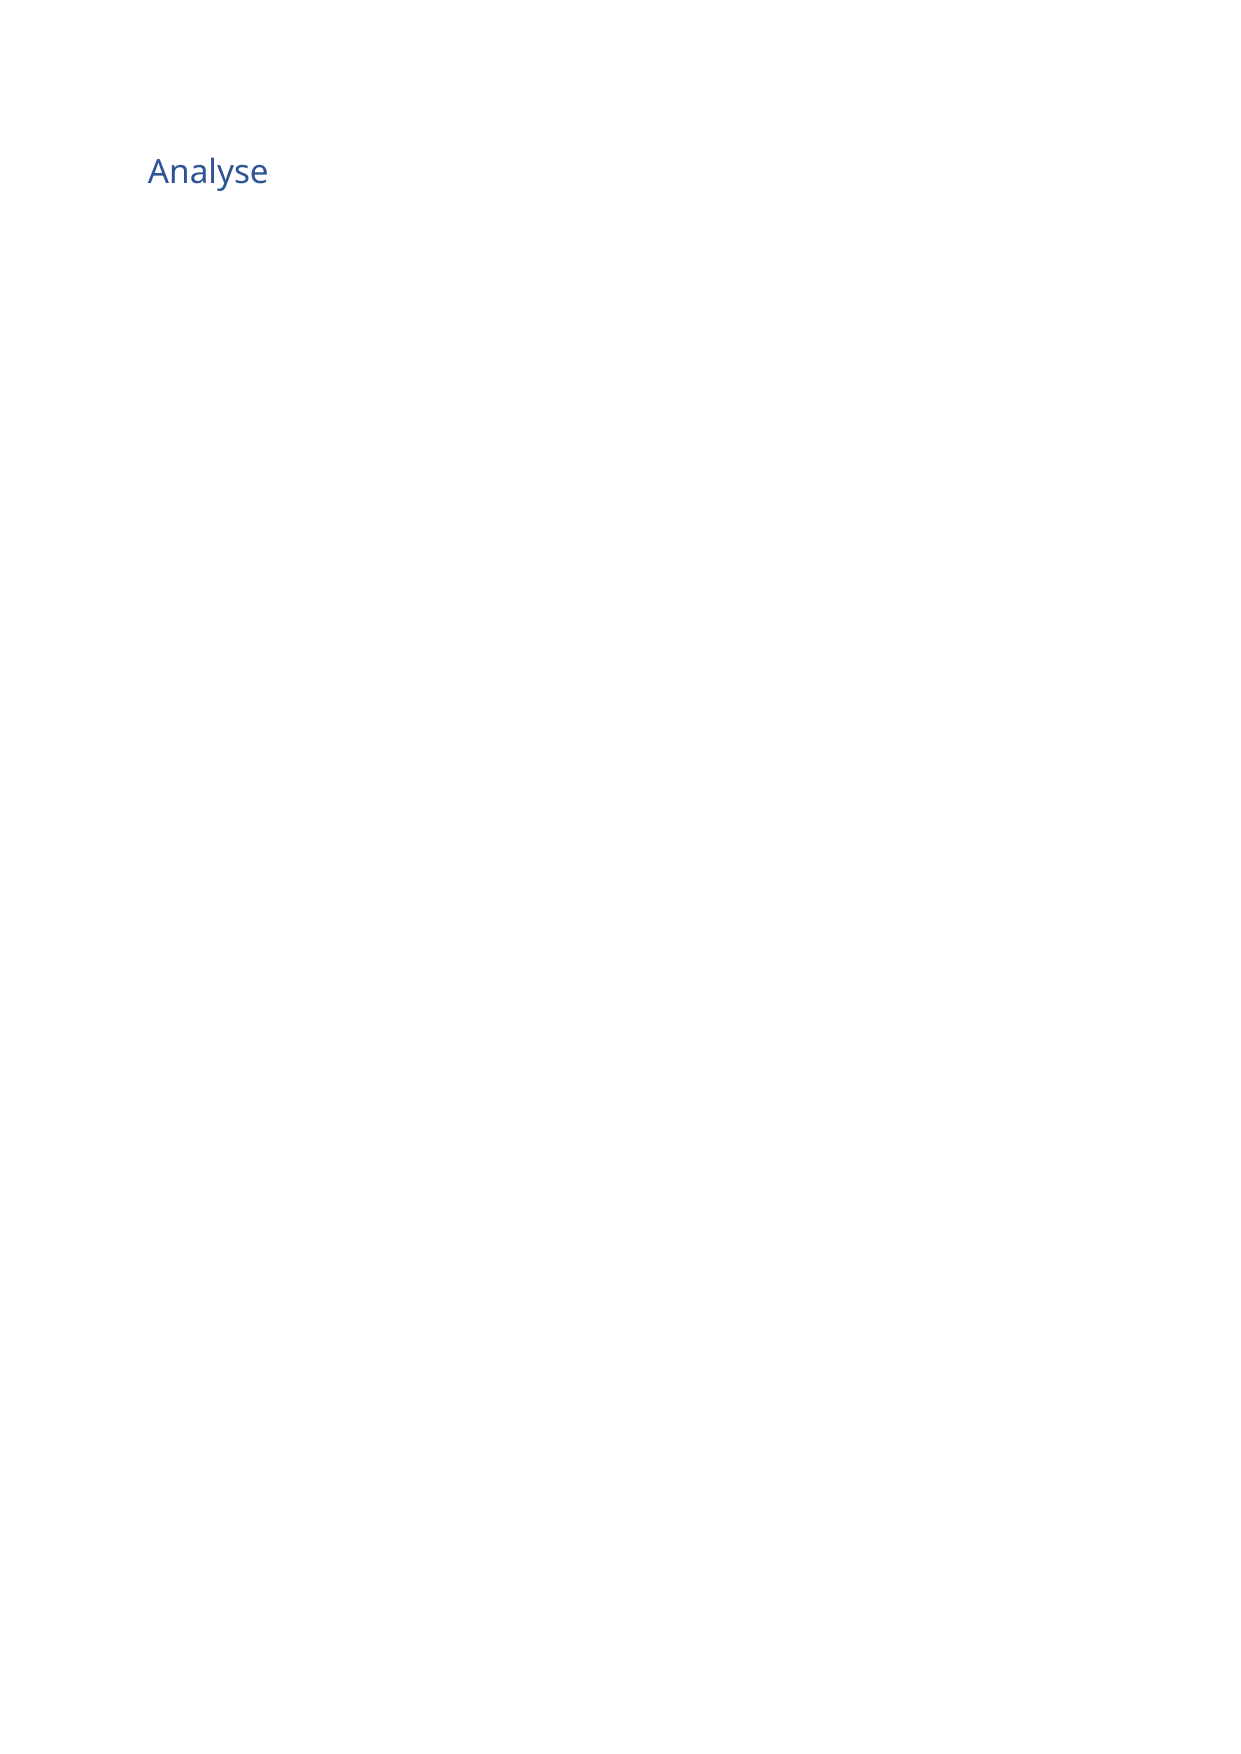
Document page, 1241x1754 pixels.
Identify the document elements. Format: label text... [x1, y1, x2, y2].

subtitle Analyse [148, 148, 1093, 193]
